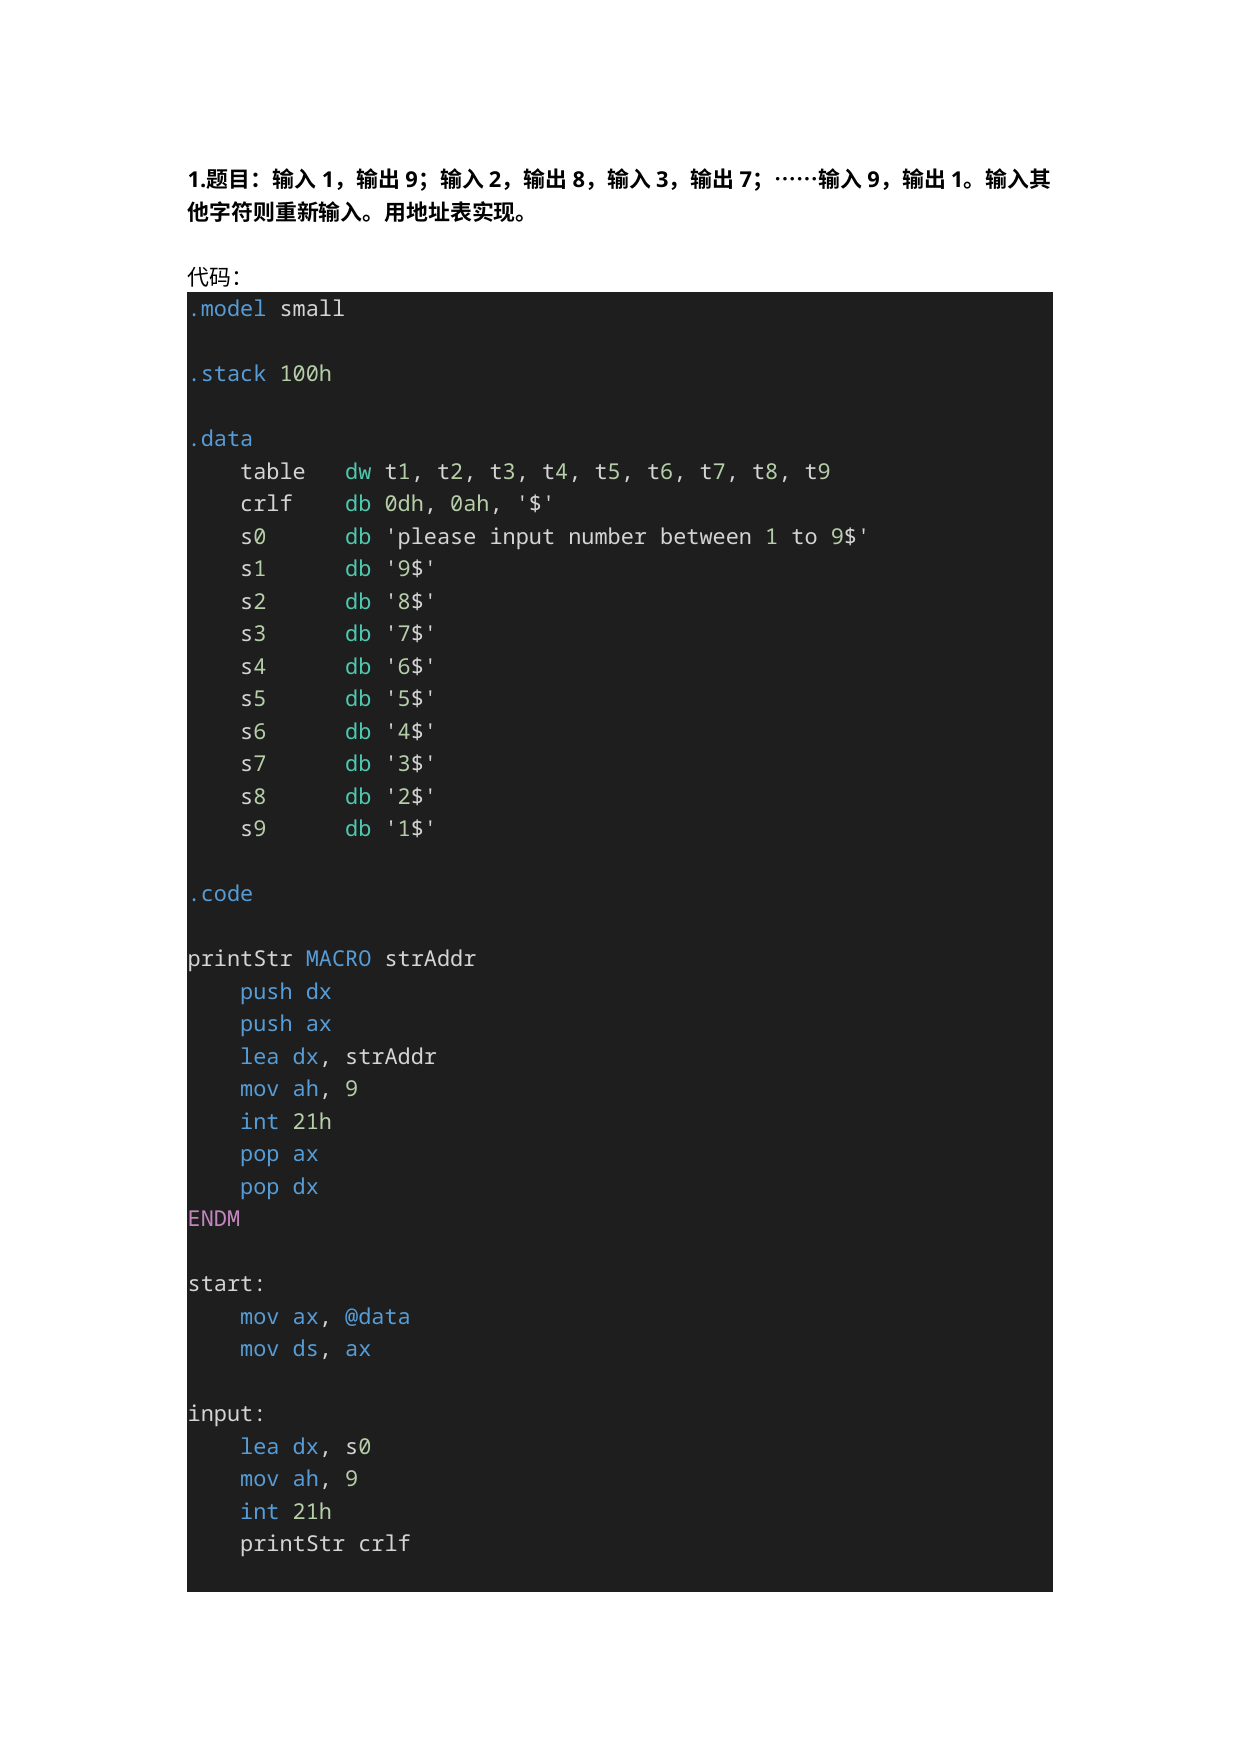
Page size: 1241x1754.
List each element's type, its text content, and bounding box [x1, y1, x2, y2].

text start: [187, 1267, 1053, 1299]
text 代码： [187, 259, 1053, 292]
text crlf db 0dh, 0ah, '$' [187, 487, 1053, 519]
text s1 db '9$' [187, 552, 1053, 584]
text .data [187, 422, 1053, 454]
text s4 db '6$' [187, 649, 1053, 682]
text int 21h [187, 1494, 1053, 1527]
text printStr MACRO strAddr [187, 942, 1053, 974]
text mov ah, 9 [187, 1462, 1053, 1494]
text s2 db '8$' [187, 584, 1053, 617]
text table dw t1, t2, t3, t4, t5, t6, t7, t8, t9 [187, 454, 1053, 487]
text ENDM [187, 1202, 1053, 1234]
text push dx [187, 974, 1053, 1007]
text s8 db '2$' [187, 779, 1053, 812]
text lea dx, strAddr [187, 1039, 1053, 1072]
text .code [187, 877, 1053, 909]
text .stack 100h [187, 357, 1053, 389]
text mov ax, @data [187, 1299, 1053, 1332]
text pop ax [187, 1137, 1053, 1169]
text s0 db 'please input number between 1 to 9$' [187, 519, 1053, 552]
text mov ah, 9 [187, 1072, 1053, 1104]
text .model small [187, 292, 1053, 324]
text s9 db '1$' [187, 812, 1053, 844]
text push ax [187, 1007, 1053, 1039]
text printStr crlf [187, 1527, 1053, 1559]
text pop dx [187, 1169, 1053, 1202]
text s5 db '5$' [187, 682, 1053, 714]
text s6 db '4$' [187, 714, 1053, 747]
text 1.题目：输入1，输出9；输入2，输出8，输入3，输出7；……输入9，输出1。输入其他字符则重新输入。用地址表实现。 [187, 162, 1053, 227]
text s7 db '3$' [187, 747, 1053, 779]
text int 21h [187, 1104, 1053, 1137]
text s3 db '7$' [187, 617, 1053, 649]
text mov ds, ax [187, 1332, 1053, 1364]
text lea dx, s0 [187, 1429, 1053, 1462]
text input: [187, 1397, 1053, 1429]
